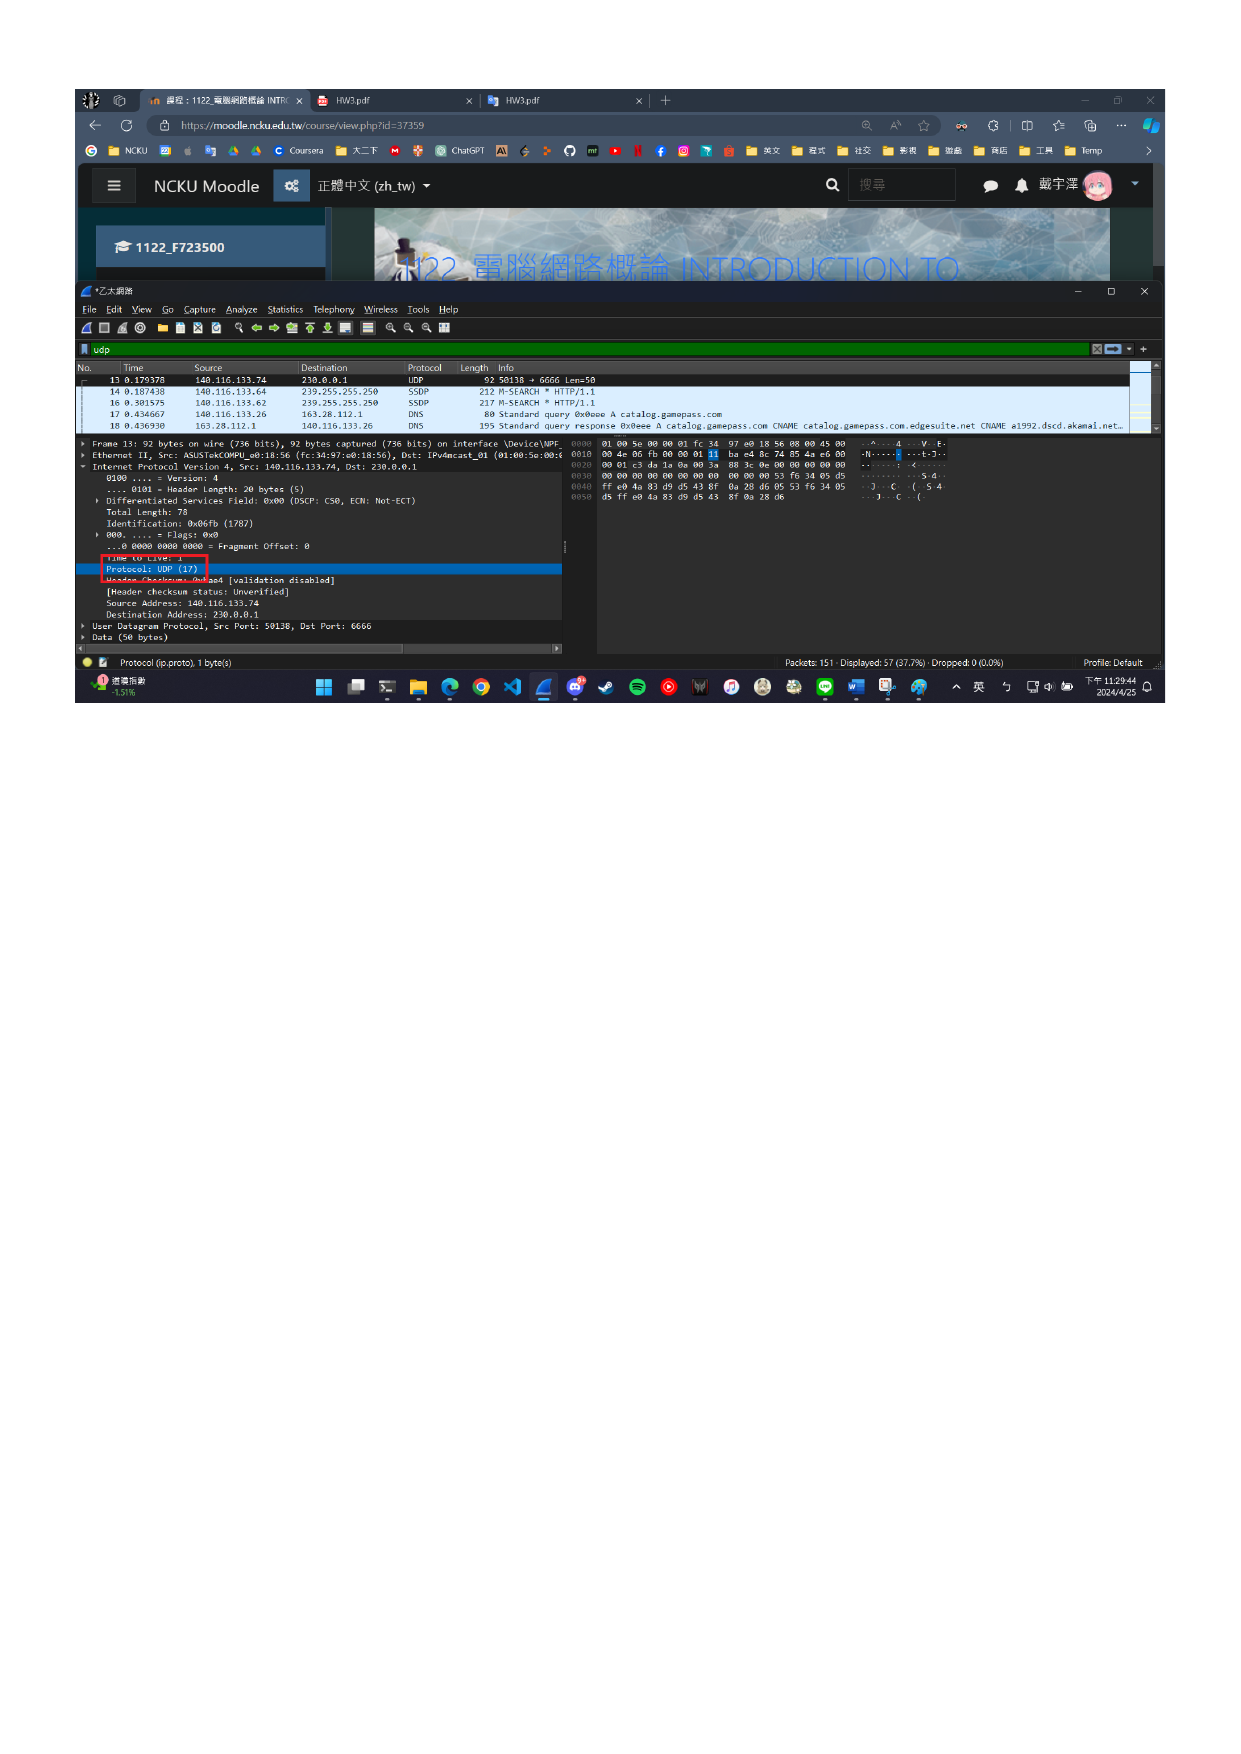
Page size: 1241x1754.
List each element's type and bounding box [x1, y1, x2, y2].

picture [75, 89, 1166, 703]
